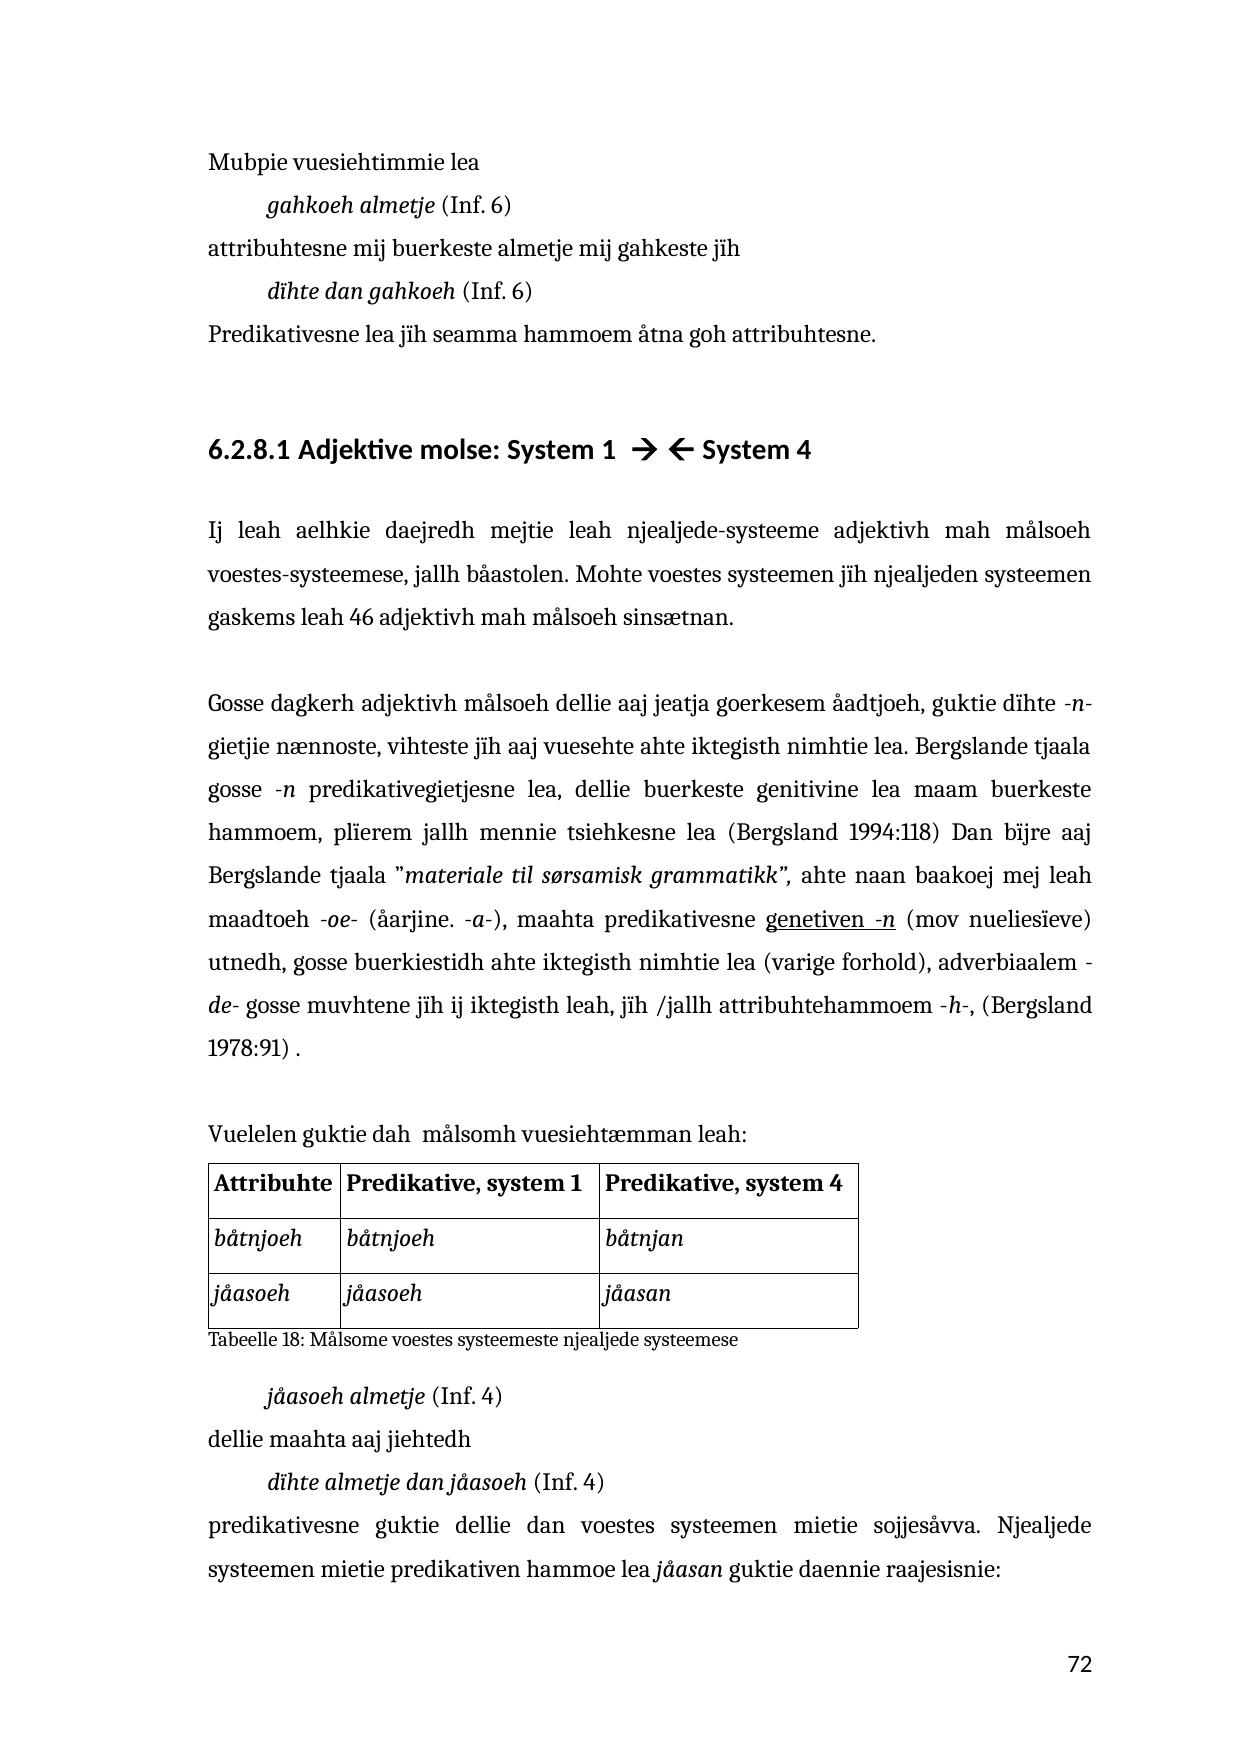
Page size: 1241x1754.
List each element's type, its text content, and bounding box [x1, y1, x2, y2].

table_cell båtnjan [600, 1219, 858, 1273]
text attribuhtesne mij buerkeste almetje mij gahkeste jïh [208, 234, 1092, 263]
text dellie maahta aaj jiehtedh [208, 1425, 1092, 1454]
text Gosse dagkerh adjektivh målsoeh dellie aaj jeatja goerkesem åadtjoeh, guktie dïhte -n- gietjie nænnoste, vihteste jïh aaj vuesehte ahte iktegisth nimhtie lea. Bergslande tjaala gosse -n predikativegietjesne lea, dellie buerkeste genitivine lea maam buerkeste hammoem, plïerem jallh mennie tsiehkesne lea (Bergsland 1994:118) Dan bïjre aaj Bergslande tjaala ”materiale til sørsamisk grammatikk”, ahte naan baakoej mej leah maadtoeh -oe- (åarjine. -a-), maahta predikativesne genetiven -n (mov nueliesïeve) utnedh, gosse buerkiestidh ahte iktegisth nimhtie lea (varige forhold), adverbiaalem -de- gosse muvhtene jïh ij iktegisth leah, jïh /jallh attribuhtehammoem -h-, (Bergsland 1978:91) . [208, 689, 1092, 1063]
table_header Attribuhte [209, 1164, 340, 1218]
table_header Predikative, system 4 [600, 1164, 858, 1218]
table_cell båtnjoeh [209, 1219, 340, 1273]
table_cell jåasan [600, 1274, 858, 1327]
text Vuelelen guktie dah målsomh vuesiehtæmman leah: [208, 1120, 1092, 1149]
text Mubpie vuesiehtimmie lea [208, 148, 1092, 176]
subtitle Adjektive molse: System 1 System 4 [208, 431, 1092, 467]
text Predikativesne lea jïh seamma hammoem åtna goh attribuhtesne. [208, 320, 1092, 349]
text gahkoeh almetje (Inf. 6) [267, 191, 1092, 219]
text Tabeelle 18: Målsome voestes systeemeste njealjede systeemese [208, 1328, 1092, 1352]
text predikativesne guktie dellie dan voestes systeemen mietie sojjesåvva. Njealjede systeemen mietie predikativen hammoe lea jåasan guktie daennie raajesisnie: [208, 1511, 1092, 1583]
text jåasoeh almetje (Inf. 4) [267, 1382, 1092, 1411]
text Ij leah aelhkie daejredh mejtie leah njealjede-systeeme adjektivh mah målsoeh voestes-systeemese, jallh båastolen. Mohte voestes systeemen jïh njealjeden systeemen gaskems leah 46 adjektivh mah målsoeh sinsætnan. [208, 516, 1092, 631]
text dïhte dan gahkoeh (Inf. 6) [267, 277, 1092, 306]
table_cell jåasoeh [341, 1274, 599, 1327]
table_cell jåasoeh [209, 1274, 340, 1327]
table_cell båtnjoeh [341, 1219, 599, 1273]
text dïhte almetje dan jåasoeh (Inf. 4) [267, 1468, 1092, 1497]
table_header Predikative, system 1 [341, 1164, 599, 1218]
